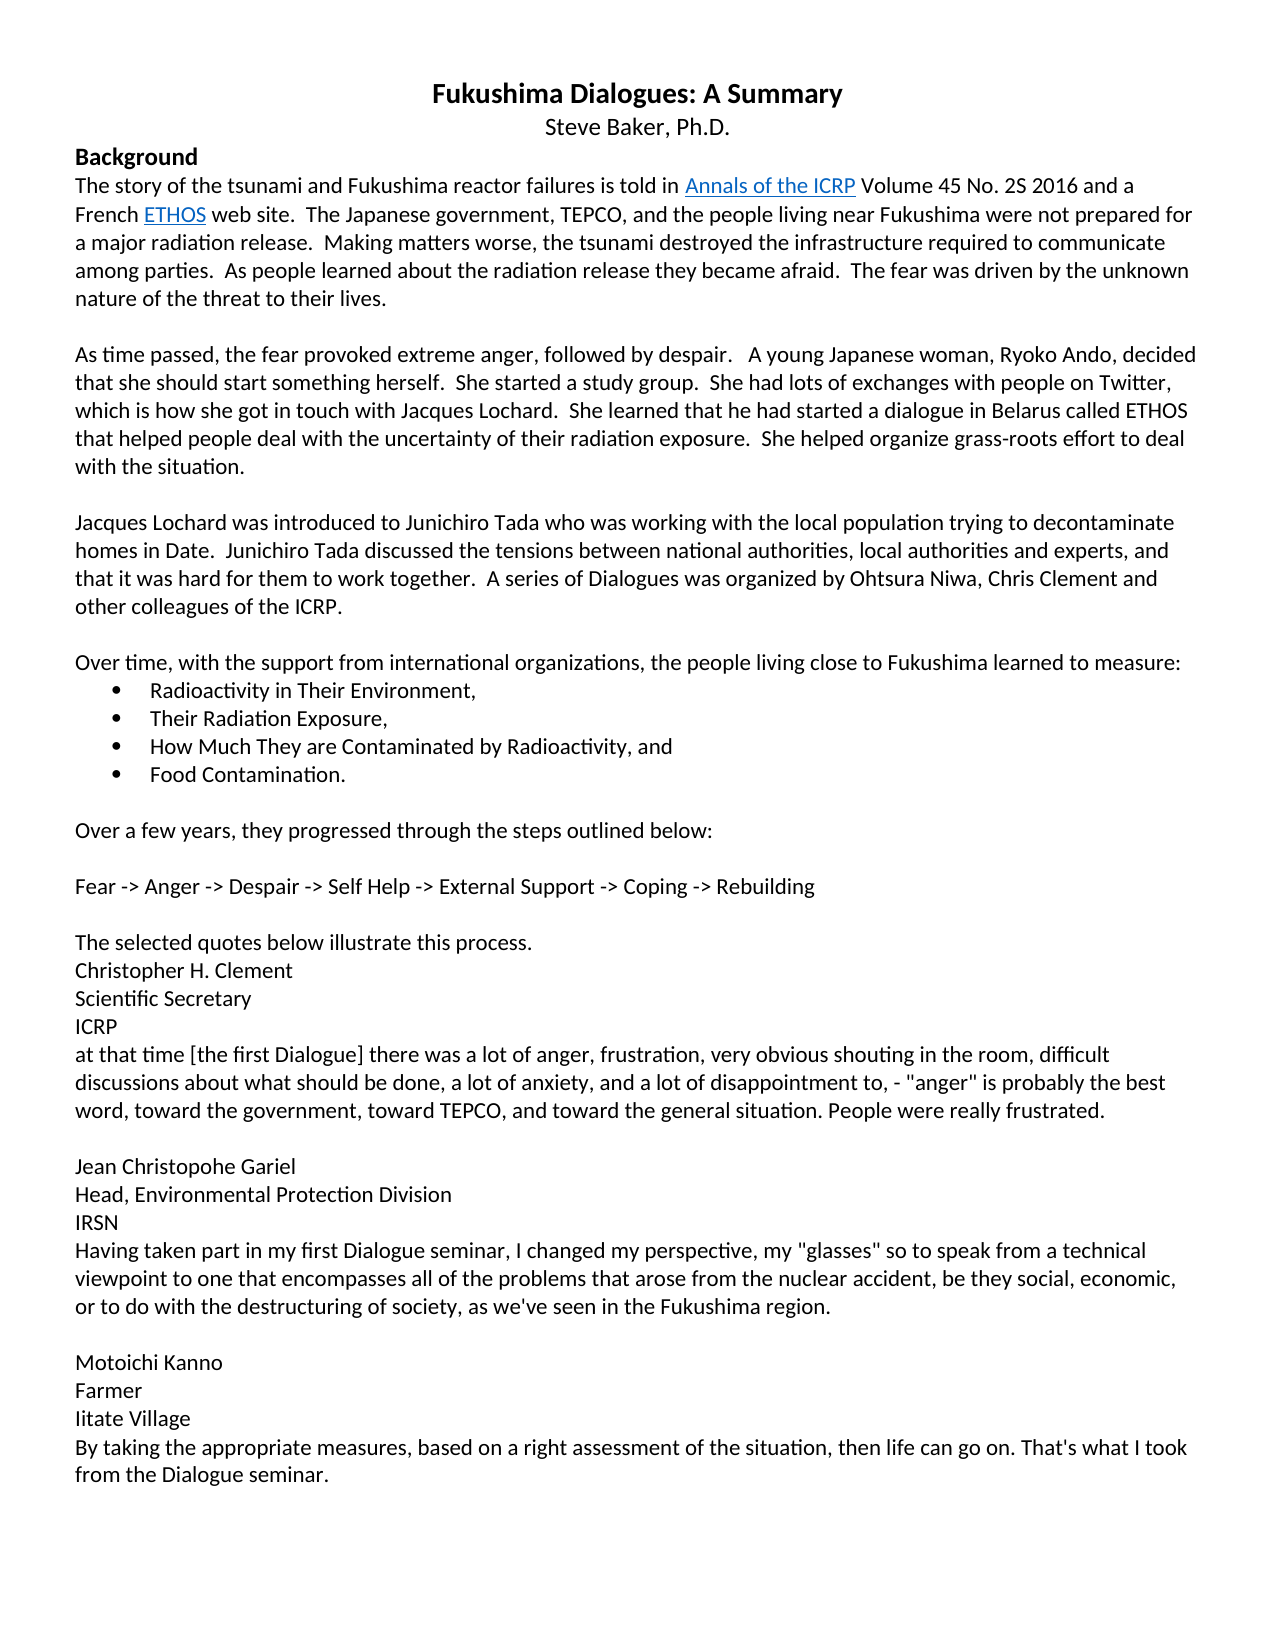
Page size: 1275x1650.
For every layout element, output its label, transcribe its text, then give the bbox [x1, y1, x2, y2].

text Christopher H. Clement [75, 956, 1200, 984]
text Over time, with the support from international organizations, the people living close to Fukushima learned to measure: [75, 648, 1200, 676]
text Steve Baker, Ph.D. [75, 111, 1200, 141]
text As time passed, the fear provoked extreme anger, followed by despair. A young Japanese woman, Ryoko Ando, decided that she should start something herself. She started a study group. She had lots of exchanges with people on Twitter, which is how she got in touch with Jacques Lochard. She learned that he had started a dialogue in Belarus called ETHOS that helped people deal with the uncertainty of their radiation exposure. She helped organize grass-roots effort to deal with the situation. [75, 340, 1200, 480]
text The story of the tsunami and Fukushima reactor failures is told in Annals of the ICRP Volume 45 No. 2S 2016 and a French ETHOS web site. The Japanese government, TEPCO, and the people living near Fukushima were not prepared for a major radiation release. Making matters worse, the tsunami destroyed the infrastructure required to communicate among parties. As people learned about the radiation release they became afraid. The fear was driven by the unknown nature of the threat to their lives. [75, 172, 1200, 312]
list Their Radiation Exposure, [112, 704, 1200, 732]
text Over a few years, they progressed through the steps outlined below: [75, 816, 1200, 844]
text ICRP [75, 1012, 1200, 1040]
list Radioactivity in Their Environment, [112, 676, 1200, 704]
text Fear -> Anger -> Despair -> Self Help -> External Support -> Coping -> Rebuilding [75, 872, 1200, 900]
text Farmer [75, 1377, 1200, 1404]
text Jacques Lochard was introduced to Junichiro Tada who was working with the local population trying to decontaminate homes in Date. Junichiro Tada discussed the tensions between national authorities, local authorities and experts, and that it was hard for them to work together. A series of Dialogues was organized by Ohtsura Niwa, Chris Clement and other colleagues of the ICRP. [75, 508, 1200, 620]
text Scientific Secretary [75, 984, 1200, 1012]
text The selected quotes below illustrate this process. [75, 928, 1200, 956]
text By taking the appropriate measures, based on a right assessment of the situation, then life can go on. That's what I took from the Dialogue seminar. [75, 1433, 1200, 1489]
text Jean Christopohe Gariel [75, 1152, 1200, 1180]
text Iitate Village [75, 1404, 1200, 1433]
text at that time [the first Dialogue] there was a lot of anger, frustration, very obvious shouting in the room, difficult discussions about what should be done, a lot of anxiety, and a lot of disappointment to, - "anger" is probably the best word, toward the government, toward TEPCO, and toward the general situation. People were really frustrated. [75, 1040, 1200, 1124]
text Motoichi Kanno [75, 1348, 1200, 1377]
list Food Contamination. [112, 760, 1200, 788]
text Having taken part in my first Dialogue seminar, I changed my perspective, my "glasses" so to speak from a technical viewpoint to one that encompasses all of the problems that arose from the nuclear accident, be they social, economic, or to do with the destructuring of society, as we've seen in the Fukushima region. [75, 1236, 1200, 1321]
list How Much They are Contaminated by Radioactivity, and [112, 732, 1200, 760]
text Fukushima Dialogues: A Summary [75, 75, 1200, 111]
text Background [75, 141, 1200, 172]
text Head, Environmental Protection Division [75, 1180, 1200, 1208]
text IRSN [75, 1208, 1200, 1236]
